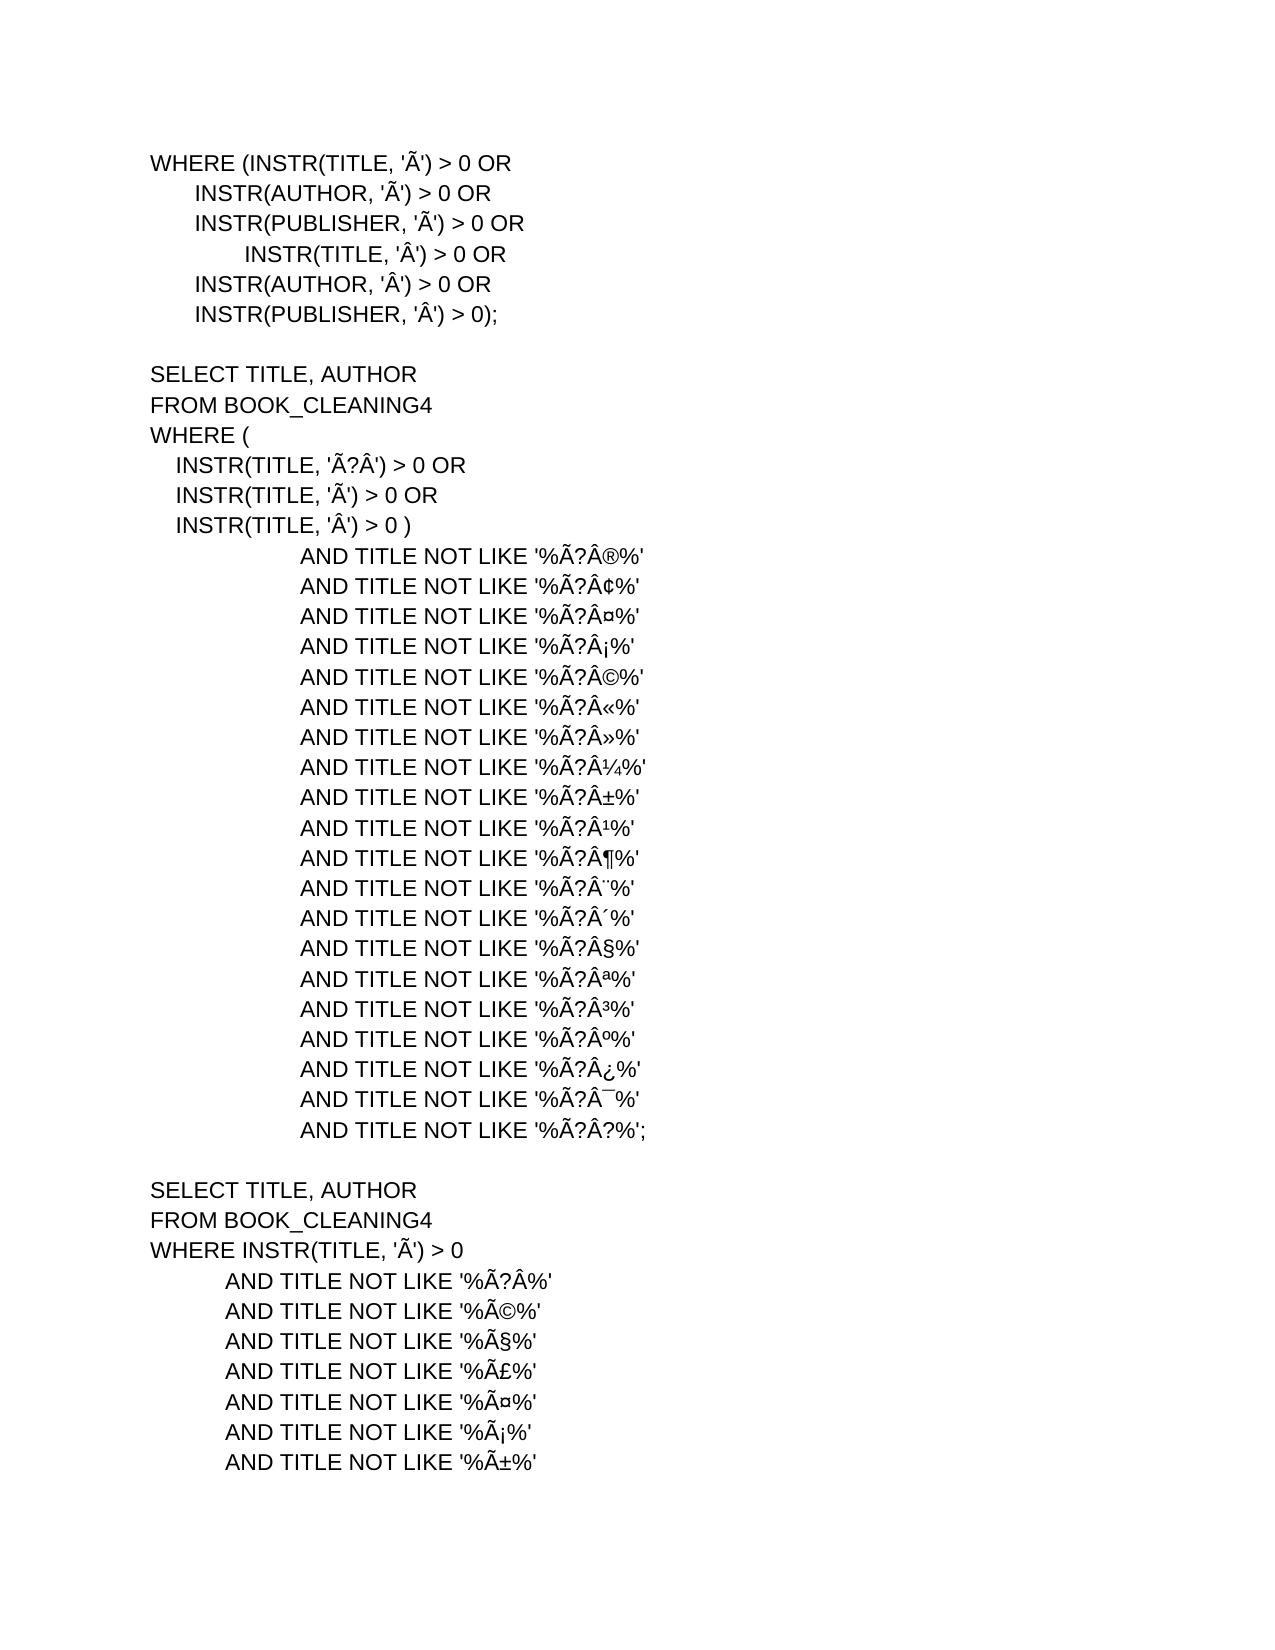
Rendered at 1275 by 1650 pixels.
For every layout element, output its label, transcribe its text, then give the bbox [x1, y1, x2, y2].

text INSTR(AUTHOR, 'Ã') > 0 OR [150, 180, 1125, 207]
text AND TITLE NOT LIKE '%Ã£%' [150, 1358, 1125, 1385]
text AND TITLE NOT LIKE '%Ã?Â¼%' [150, 754, 1125, 781]
text INSTR(TITLE, 'Ã') > 0 OR [150, 482, 1125, 509]
text INSTR(TITLE, 'Â') > 0 ) [150, 512, 1125, 539]
text AND TITLE NOT LIKE '%Ã?Âª%' [150, 966, 1125, 992]
text AND TITLE NOT LIKE '%Ã©%' [150, 1298, 1125, 1324]
text AND TITLE NOT LIKE '%Ã?Â¢%' [150, 573, 1125, 599]
text INSTR(PUBLISHER, 'Â') > 0); [150, 301, 1125, 327]
text INSTR(PUBLISHER, 'Ã') > 0 OR [150, 210, 1125, 237]
text AND TITLE NOT LIKE '%Ã?Â±%' [150, 784, 1125, 811]
text INSTR(AUTHOR, 'Â') > 0 OR [150, 271, 1125, 297]
text AND TITLE NOT LIKE '%Ã?Â¿%' [150, 1056, 1125, 1083]
text AND TITLE NOT LIKE '%Ã?Â´%' [150, 905, 1125, 932]
text INSTR(TITLE, 'Ã?Â') > 0 OR [150, 452, 1125, 478]
text AND TITLE NOT LIKE '%Ã?Â%' [150, 1268, 1125, 1294]
text AND TITLE NOT LIKE '%Ã¡%' [150, 1419, 1125, 1445]
text WHERE (INSTR(TITLE, 'Ã') > 0 OR [150, 150, 1125, 176]
text WHERE INSTR(TITLE, 'Ã') > 0 [150, 1237, 1125, 1264]
text WHERE ( [150, 422, 1125, 448]
text AND TITLE NOT LIKE '%Ã?Â§%' [150, 935, 1125, 962]
text AND TITLE NOT LIKE '%Ã?Â¯%' [150, 1086, 1125, 1113]
text AND TITLE NOT LIKE '%Ã?Â©%' [150, 663, 1125, 690]
text SELECT TITLE, AUTHOR [150, 361, 1125, 388]
text AND TITLE NOT LIKE '%Ã?Â¹%' [150, 814, 1125, 841]
text AND TITLE NOT LIKE '%Ã¤%' [150, 1388, 1125, 1415]
text AND TITLE NOT LIKE '%Ã?Â«%' [150, 694, 1125, 720]
text AND TITLE NOT LIKE '%Ã?Âº%' [150, 1026, 1125, 1052]
text AND TITLE NOT LIKE '%Ã?Â³%' [150, 996, 1125, 1022]
text AND TITLE NOT LIKE '%Ã?Â?%'; [150, 1117, 1125, 1143]
text AND TITLE NOT LIKE '%Ã?Â»%' [150, 724, 1125, 750]
text INSTR(TITLE, 'Â') > 0 OR [150, 241, 1125, 267]
text AND TITLE NOT LIKE '%Ã?Â¤%' [150, 603, 1125, 629]
text AND TITLE NOT LIKE '%Ã§%' [150, 1328, 1125, 1354]
text FROM BOOK_CLEANING4 [150, 1207, 1125, 1234]
text SELECT TITLE, AUTHOR [150, 1177, 1125, 1203]
text AND TITLE NOT LIKE '%Ã?Â¶%' [150, 845, 1125, 871]
text AND TITLE NOT LIKE '%Ã?Â¡%' [150, 633, 1125, 660]
text FROM BOOK_CLEANING4 [150, 392, 1125, 418]
text AND TITLE NOT LIKE '%Ã?Â¨%' [150, 875, 1125, 901]
text AND TITLE NOT LIKE '%Ã±%' [150, 1449, 1125, 1475]
text AND TITLE NOT LIKE '%Ã?Â®%' [150, 543, 1125, 569]
